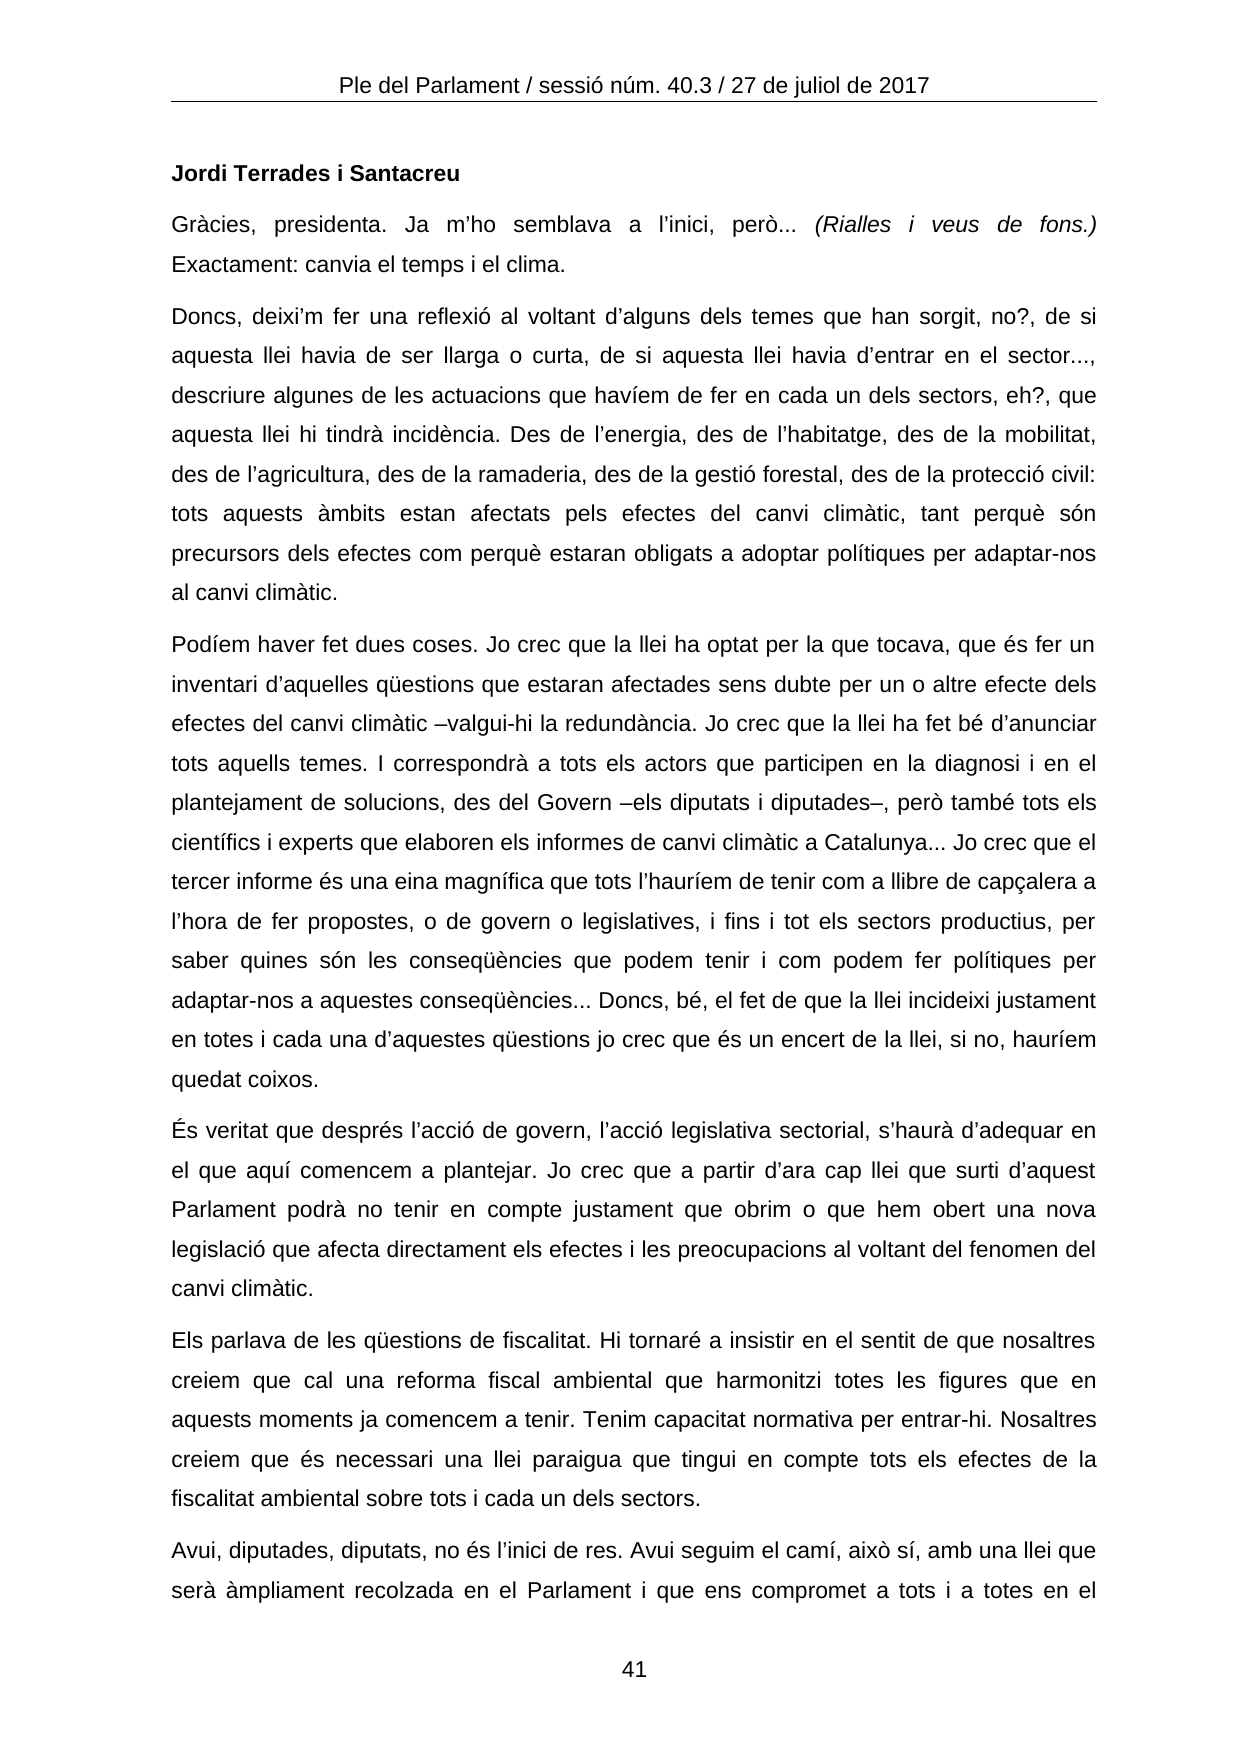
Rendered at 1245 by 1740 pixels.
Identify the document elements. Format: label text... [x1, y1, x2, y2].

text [171, 1537, 1097, 1603]
text Els parlava de les qüestions de fiscalitat. Hi tornaré a insistir en el sentit de que nosaltres creiem que cal una reforma fiscal ambiental que harmonitzi totes les figures que en aquests moments ja comencem a tenir. Tenim capacitat normativa per entrar-hi. Nosaltres creiem que és necessari una llei paraigua que tingui en compte tots els efectes de la fiscalitat ambiental sobre tots i cada un dels sectors. [171, 1327, 1097, 1512]
text Gràcies, presidenta. Ja m’ho semblava a l’inici, però... (Rialles i veus de fons.) Exactament: canvia el temps i el clima. [171, 211, 1097, 277]
text Podíem haver fet dues coses. Jo crec que la llei ha optat per la que tocava, que és fer un inventari d’aquelles qüestions que estaran afectades sens dubte per un o altre efecte dels efectes del canvi climàtic –valgui-hi la redundància. Jo crec que la llei ha fet bé d’anunciar tots aquells temes. I correspondrà a tots els actors que participen en la diagnosi i en el plantejament de solucions, des del Govern –els diputats i diputades–, però també tots els científics i experts que elaboren els informes de canvi climàtic a Catalunya... Jo crec que el tercer informe és una eina magnífica que tots l’hauríem de tenir com a llibre de capçalera a l’hora de fer propostes, o de govern o legislatives, i fins i tot els sectors productius, per saber quines són les conseqüències que podem tenir i com podem fer polítiques per adaptar-nos a aquestes conseqüències... Doncs, bé, el fet de que la llei incideixi justament en totes i cada una d’aquestes qüestions jo crec que és un encert de la llei, si no, hauríem quedat coixos. [171, 631, 1097, 1092]
text Doncs, deixi’m fer una reflexió al voltant d’alguns dels temes que han sorgit, no?, de si aquesta llei havia de ser llarga o curta, de si aquesta llei havia d’entrar en el sector..., descriure algunes de les actuacions que havíem de fer en cada un dels sectors, eh?, que aquesta llei hi tindrà incidència. Des de l’energia, des de l’habitatge, des de la mobilitat, des de l’agricultura, des de la ramaderia, des de la gestió forestal, des de la protecció civil: tots aquests àmbits estan afectats pels efectes del canvi climàtic, tant perquè són precursors dels efectes com perquè estaran obligats a adoptar polítiques per adaptar-nos al canvi climàtic. [171, 303, 1097, 606]
text És veritat que després l’acció de govern, l’acció legislativa sectorial, s’haurà d’adequar en el que aquí comencem a plantejar. Jo crec que a partir d’ara cap llei que surti d’aquest Parlament podrà no tenir en compte justament que obrim o que hem obert una nova legislació que afecta directament els efectes i les preocupacions al voltant del fenomen del canvi climàtic. [171, 1117, 1097, 1302]
text Jordi Terrades i Santacreu [171, 159, 1097, 186]
